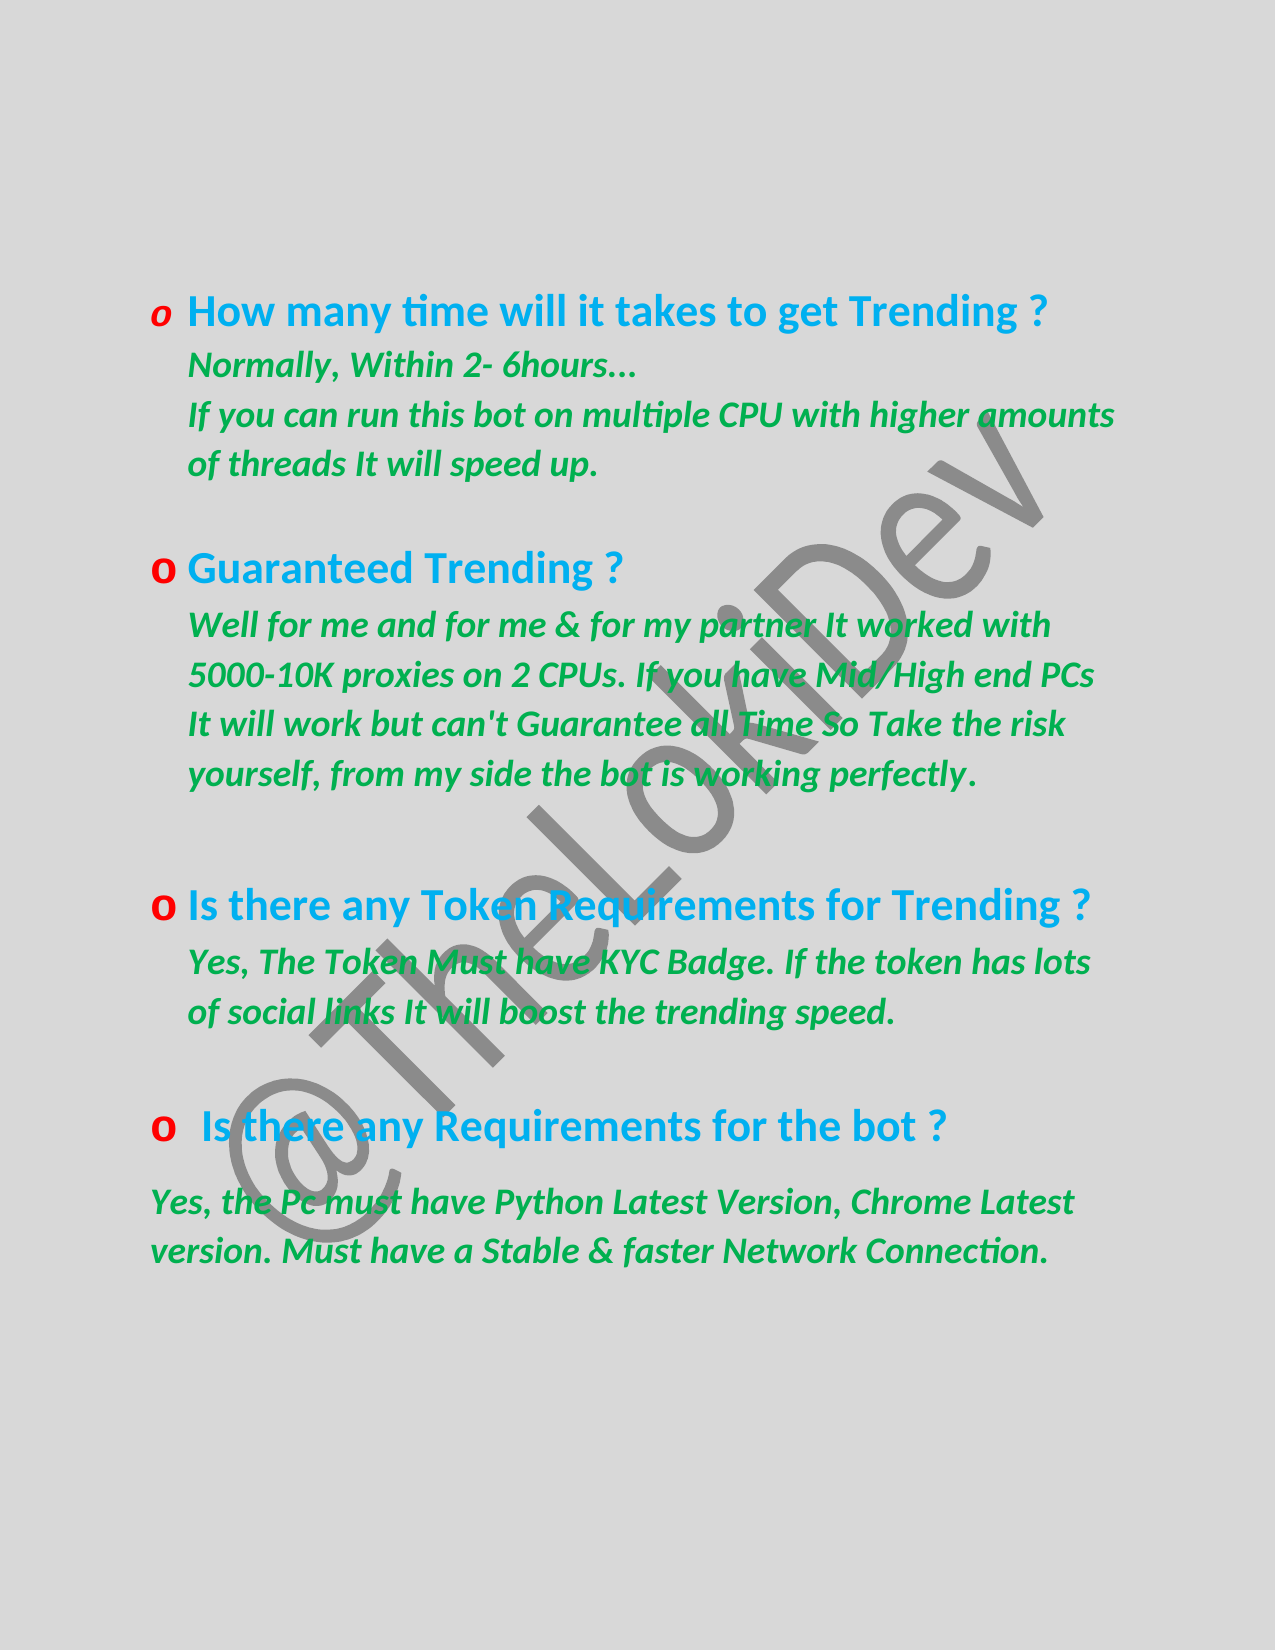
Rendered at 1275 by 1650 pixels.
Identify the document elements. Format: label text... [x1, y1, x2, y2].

list Is there any Requirements for the bot ? [150, 1097, 1125, 1156]
list If you can run this bot on multiple CPU with higher amounts of threads It will speed up. [187, 391, 1125, 486]
list Is there any Token Requirements for Trending ? Yes, The Token Must have KYC Badge. If the token has lots of social links It will boost the trending speed. [150, 876, 1125, 1033]
list Guaranteed Trending ? Well for me and for me & for my partner It worked with 5000-10K proxies on 2 CPUs. If you have Mid/High end PCs It will work but can't Guarantee all Time So Take the risk yourself, from my side the bot is working perfectly. [150, 539, 1125, 796]
list How many time will it takes to get Trending ? Normally, Within 2- 6hours... [150, 282, 1125, 387]
text Yes, the Pc must have Python Latest Version, Chrome Latest version. Must have a Stable & faster Network Connection. [150, 1178, 1125, 1273]
